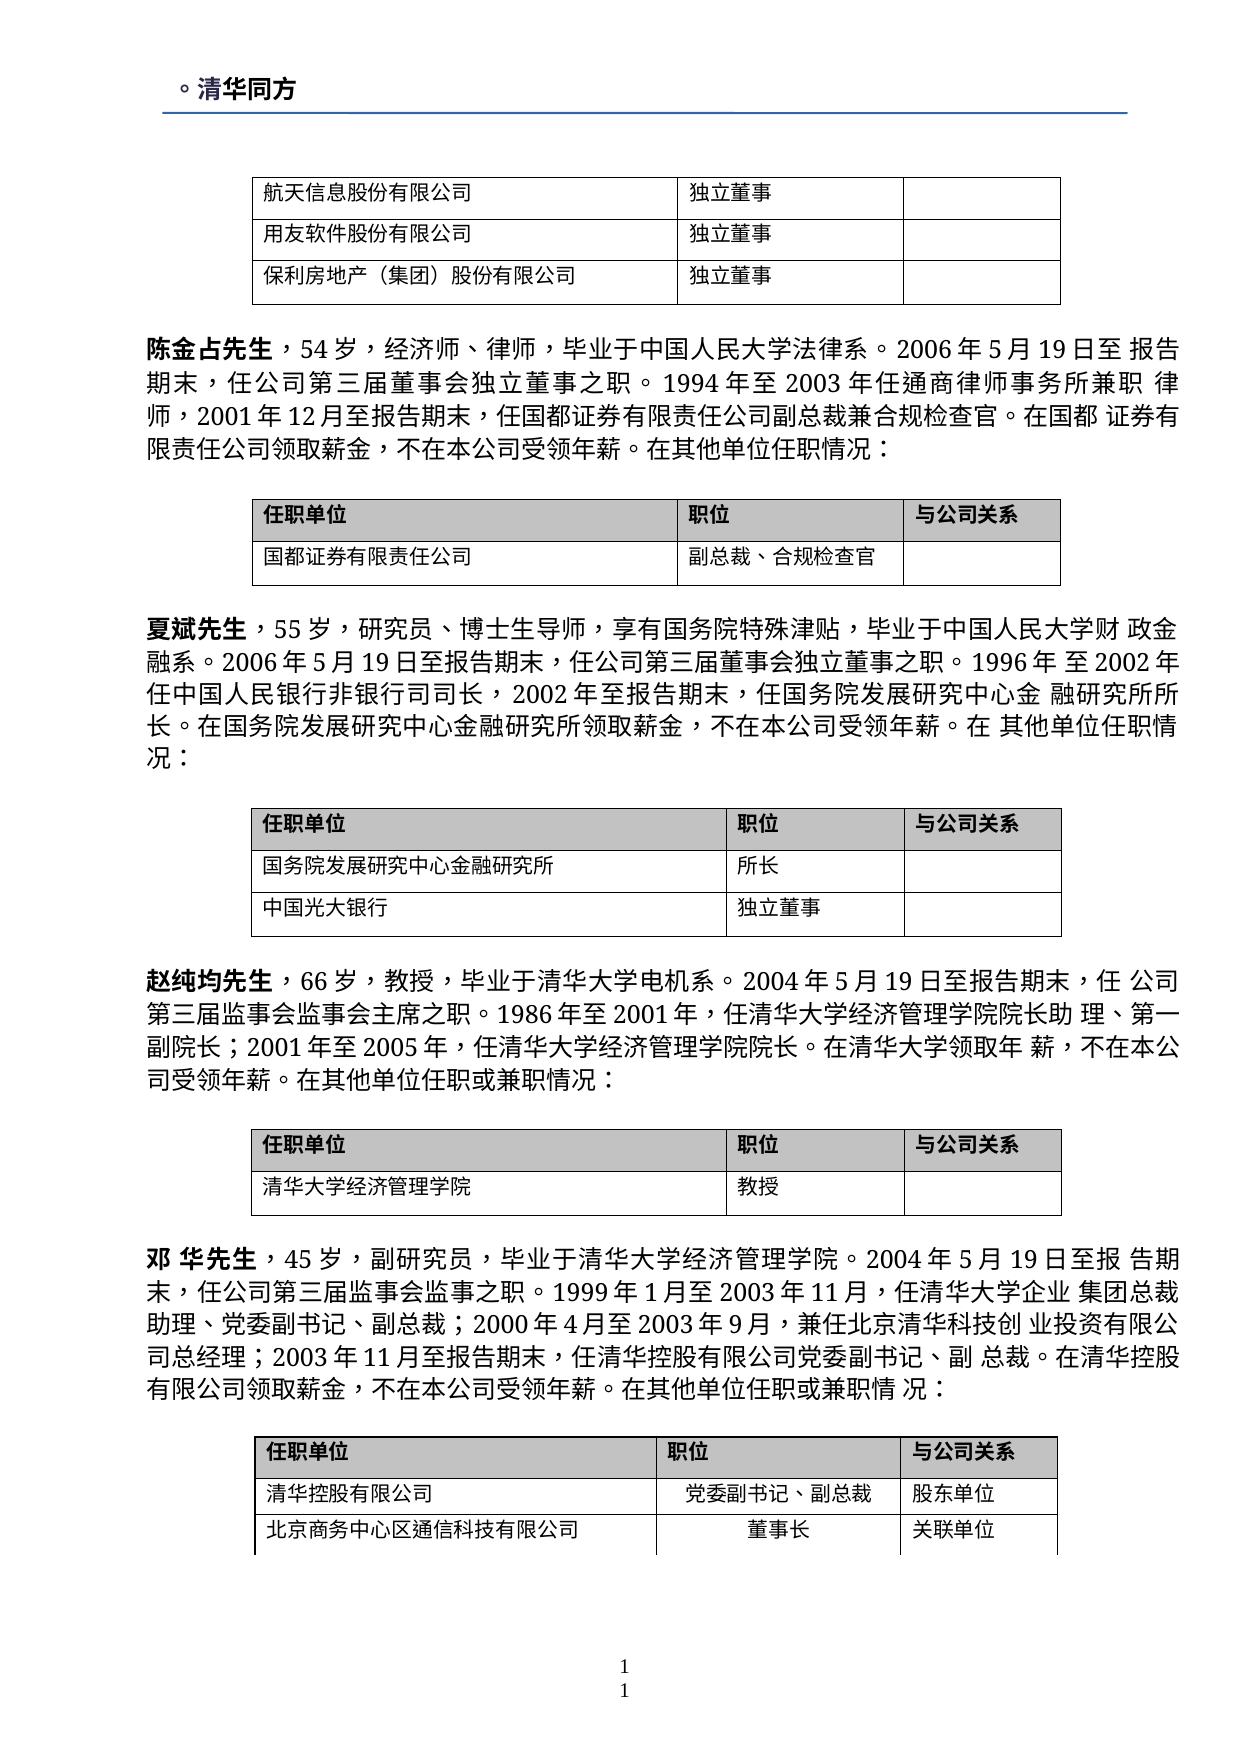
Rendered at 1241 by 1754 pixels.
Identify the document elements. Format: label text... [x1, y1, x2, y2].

text 陈金占先生，54岁，经济师、律师，毕业于中国人民大学法律系。2006年5月19日至 报告期末，任公司第三届董事会独立董事之职。1994年至2003年任通商律师事务所兼职 律师，2001年12月至报告期末，任国都证券有限责任公司副总裁兼合规检查官。在国都 证券有限责任公司领取薪金，不在本公司受领年薪。在其他单位任职情况： [146, 332, 1181, 465]
table_cell 国务院发展研究中心金融研究所 [252, 851, 726, 892]
table_cell 所长 [727, 851, 904, 892]
table_cell 中国光大银行 [252, 893, 726, 936]
table_cell [905, 1172, 1061, 1215]
table_header 任职单位 [253, 500, 677, 541]
table_cell 用友软件股份有限公司 [253, 220, 677, 260]
table_header 与公司关系 [905, 1130, 1061, 1171]
table_cell 党委副书记、副总裁 [657, 1479, 900, 1514]
table_cell 独立董事 [678, 178, 903, 218]
table_header 任职单位 [252, 809, 726, 850]
table_cell [905, 893, 1061, 936]
table_cell 独立董事 [678, 261, 903, 304]
table_header 职位 [678, 500, 903, 541]
table_cell 清华控股有限公司 [256, 1479, 656, 1514]
table_header 与公司关系 [901, 1438, 1057, 1478]
table_header 任职单位 [252, 1130, 726, 1171]
table_cell [904, 220, 1060, 260]
table_cell [904, 542, 1060, 585]
table_cell 清华大学经济管理学院 [252, 1172, 726, 1215]
text 邓 华先生，45岁，副研究员，毕业于清华大学经济管理学院。2004年5月19日至报 告期末，任公司第三届监事会监事之职。1999年1月至2003年11月，任清华大学企业 集团总裁助理、党委副书记、副总裁；2000年4月至2003年9月，兼任北京清华科技创 业投资有限公司总经理；2003年11月至报告期末，任清华控股有限公司党委副书记、副 总裁。在清华控股有限公司领取薪金，不在本公司受领年薪。在其他单位任职或兼职情 况： [146, 1243, 1181, 1405]
table_cell 独立董事 [727, 893, 904, 936]
table_cell 独立董事 [678, 220, 903, 260]
table_header 职位 [727, 809, 904, 850]
table_cell 关联单位 [901, 1515, 1057, 1555]
table_cell 股东单位 [901, 1479, 1057, 1514]
table_cell 航天信息股份有限公司 [253, 178, 677, 218]
table_cell [904, 178, 1060, 218]
table_header 任职单位 [256, 1438, 656, 1478]
table_header 职位 [657, 1438, 900, 1478]
table_header 与公司关系 [905, 809, 1061, 850]
table_cell 国都证券有限责任公司 [253, 542, 677, 585]
table_cell [904, 261, 1060, 304]
table_cell 董事长 [657, 1515, 900, 1555]
text 赵纯均先生，66岁，教授，毕业于清华大学电机系。2004年5月19日至报告期末，任 公司第三届监事会监事会主席之职。1986年至2001年，任清华大学经济管理学院院长助 理、第一副院长；2001年至2005年，任清华大学经济管理学院院长。在清华大学领取年 薪，不在本公司受领年薪。在其他单位任职或兼职情况： [146, 964, 1181, 1096]
table_cell 北京商务中心区通信科技有限公司 [256, 1515, 656, 1555]
table_header 与公司关系 [904, 500, 1060, 541]
table_cell 副总裁、合规检查官 [678, 542, 903, 585]
table_cell 教授 [727, 1172, 904, 1215]
table_cell 保利房地产（集团）股份有限公司 [253, 261, 677, 304]
table_header 职位 [727, 1130, 904, 1171]
text 夏斌先生，55岁，研究员、博士生导师，享有国务院特殊津贴，毕业于中国人民大学财 政金融系。2006年5月19日至报告期末，任公司第三届董事会独立董事之职。1996年 至2002年任中国人民银行非银行司司长，2002年至报告期末，任国务院发展研究中心金 融研究所所长。在国务院发展研究中心金融研究所领取薪金，不在本公司受领年薪。在 其他单位任职情况： [146, 613, 1181, 774]
table_cell [905, 851, 1061, 892]
